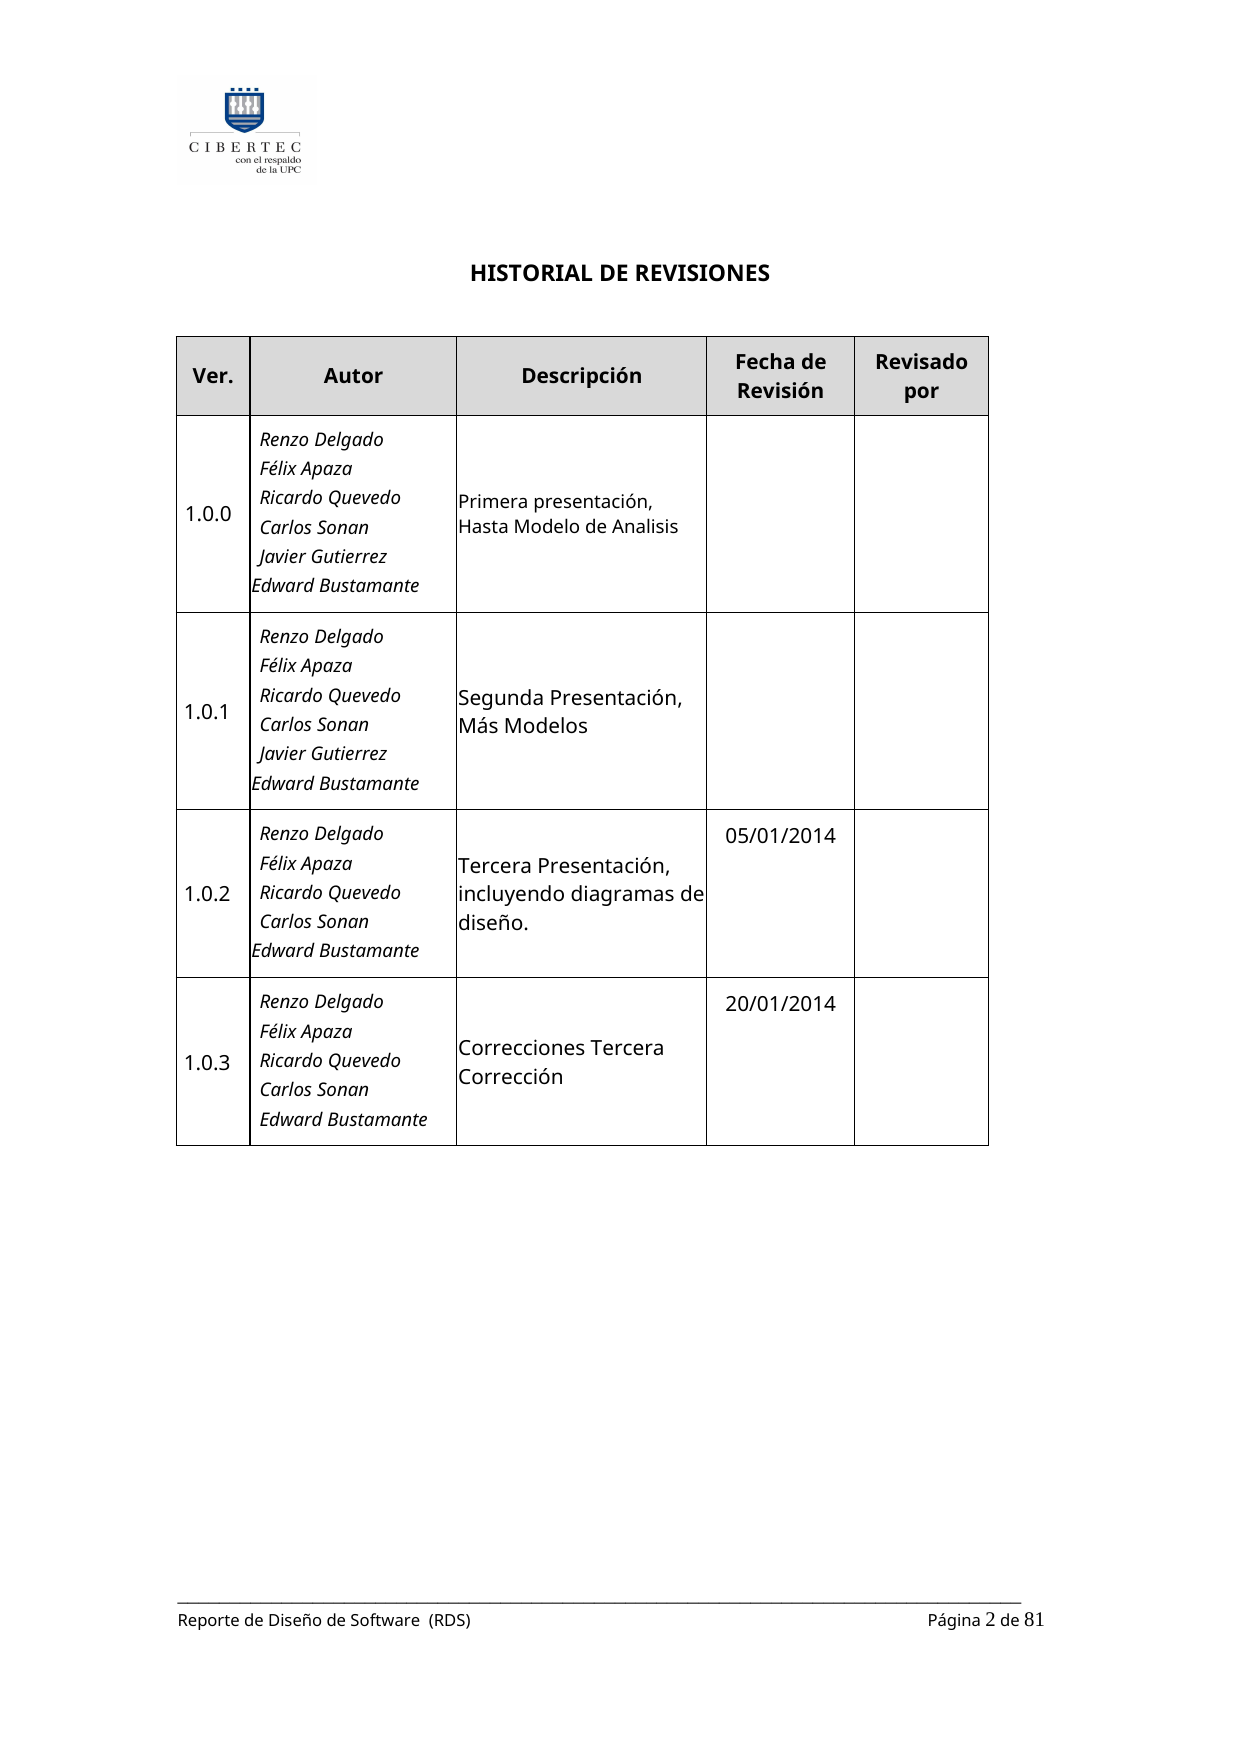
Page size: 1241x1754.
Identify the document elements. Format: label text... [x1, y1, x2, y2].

table_cell 1.0.3 [177, 978, 249, 1145]
table_header Ver. [177, 337, 249, 415]
table_cell 05/01/2014 [707, 810, 854, 977]
table_cell Tercera Presentación, incluyendo diagramas de diseño. [457, 810, 706, 977]
table_cell Renzo Delgado Félix Apaza Ricardo Quevedo Carlos Sonan Edward Bustamante [251, 810, 456, 977]
table_header Autor [251, 337, 456, 415]
table_cell [707, 416, 854, 612]
table_cell 1.0.1 [177, 613, 249, 809]
text HISTORIAL DE REVISIONES [177, 257, 1063, 288]
table_header Fecha de Revisión [707, 337, 854, 415]
table_cell [855, 810, 988, 977]
picture [177, 75, 317, 185]
table_cell Segunda Presentación, Más Modelos [457, 613, 706, 809]
table_cell 20/01/2014 [707, 978, 854, 1145]
table_cell Renzo Delgado Félix Apaza Ricardo Quevedo Carlos Sonan Javier Gutierrez Edward Bustamante [251, 613, 456, 809]
table_header Descripción [457, 337, 706, 415]
table_cell Renzo Delgado Félix Apaza Ricardo Quevedo Carlos Sonan Edward Bustamante [251, 978, 456, 1145]
table_cell [855, 416, 988, 612]
table_cell 1.0.2 [177, 810, 249, 977]
table_header Revisado por [855, 337, 988, 415]
table_cell Primera presentación, Hasta Modelo de Analisis [457, 416, 706, 612]
table_cell [855, 978, 988, 1145]
table_cell [855, 613, 988, 809]
table_cell Correcciones Tercera Corrección [457, 978, 706, 1145]
table_cell [707, 613, 854, 809]
table_cell Renzo Delgado Félix Apaza Ricardo Quevedo Carlos Sonan Javier Gutierrez Edward Bustamante [251, 416, 456, 612]
table_cell 1.0.0 [177, 416, 249, 612]
